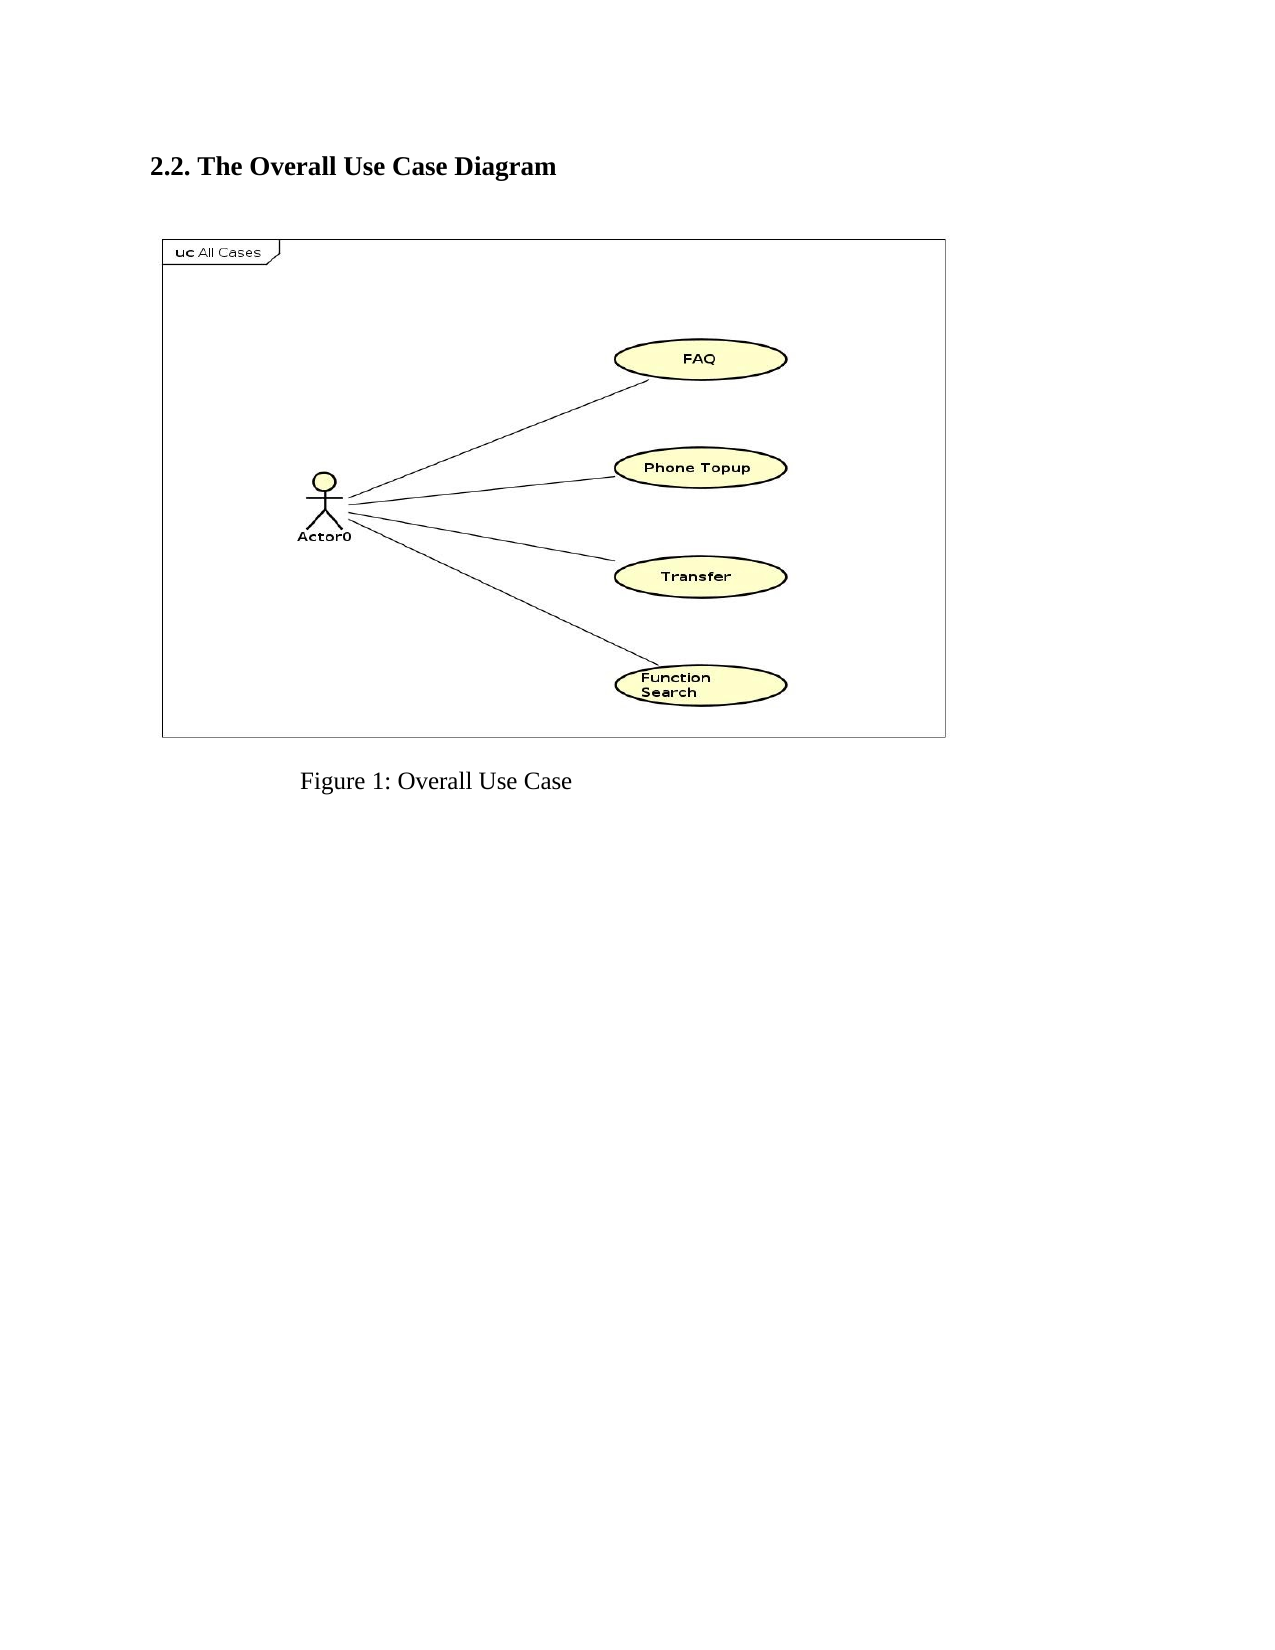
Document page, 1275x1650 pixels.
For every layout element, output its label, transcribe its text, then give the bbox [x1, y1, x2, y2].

text Figure 1: Overall Use Case [225, 766, 1125, 838]
picture [150, 229, 957, 747]
subtitle 2.2. The Overall Use Case Diagram [150, 150, 1125, 181]
